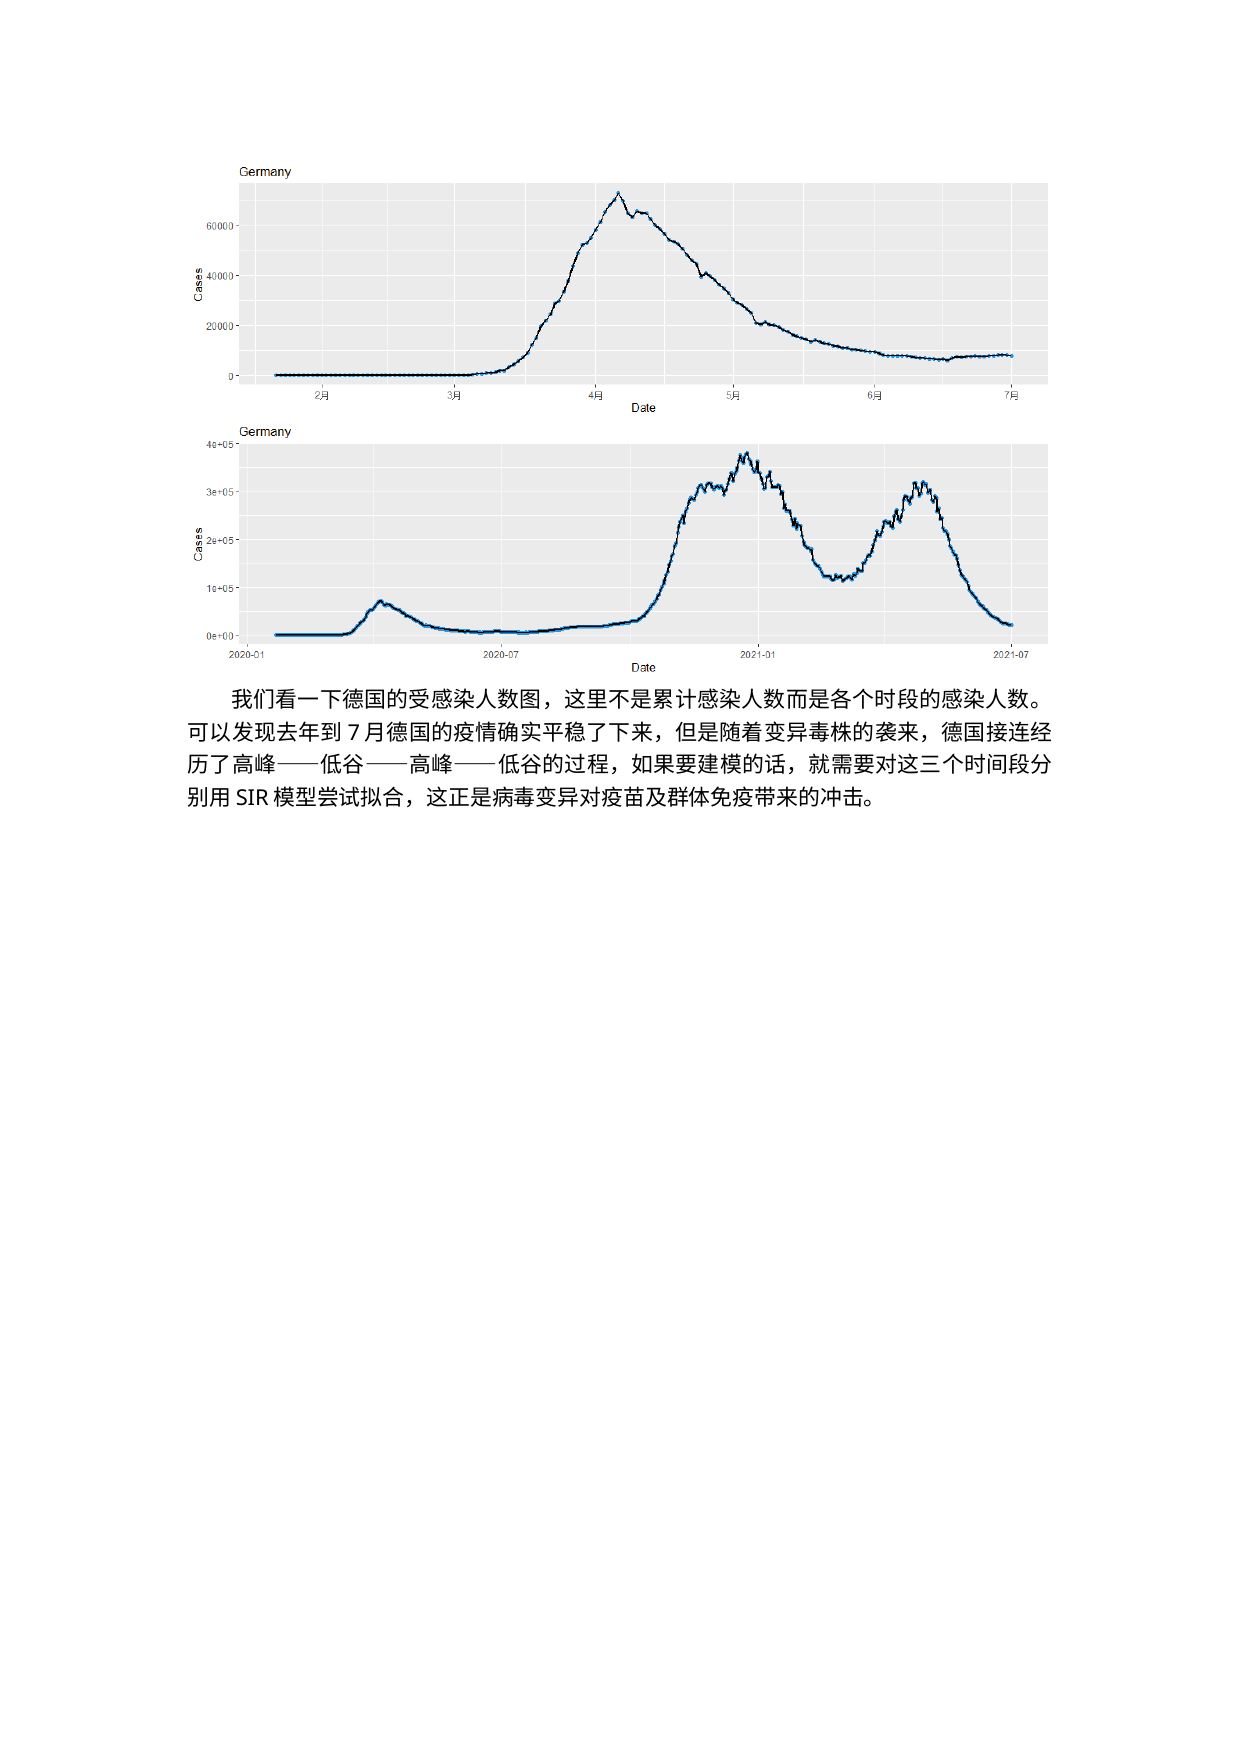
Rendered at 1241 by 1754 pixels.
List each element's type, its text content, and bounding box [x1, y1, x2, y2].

picture [187, 162, 1053, 679]
text 我们看一下德国的受感染人数图，这里不是累计感染人数而是各个时段的感染人数。可以发现去年到7月德国的疫情确实平稳了下来，但是随着变异毒株的袭来，德国接连经历了高峰——低谷——高峰——低谷的过程，如果要建模的话，就需要对这三个时间段分别用SIR模型尝试拟合，这正是病毒变异对疫苗及群体免疫带来的冲击。 [187, 682, 1053, 812]
